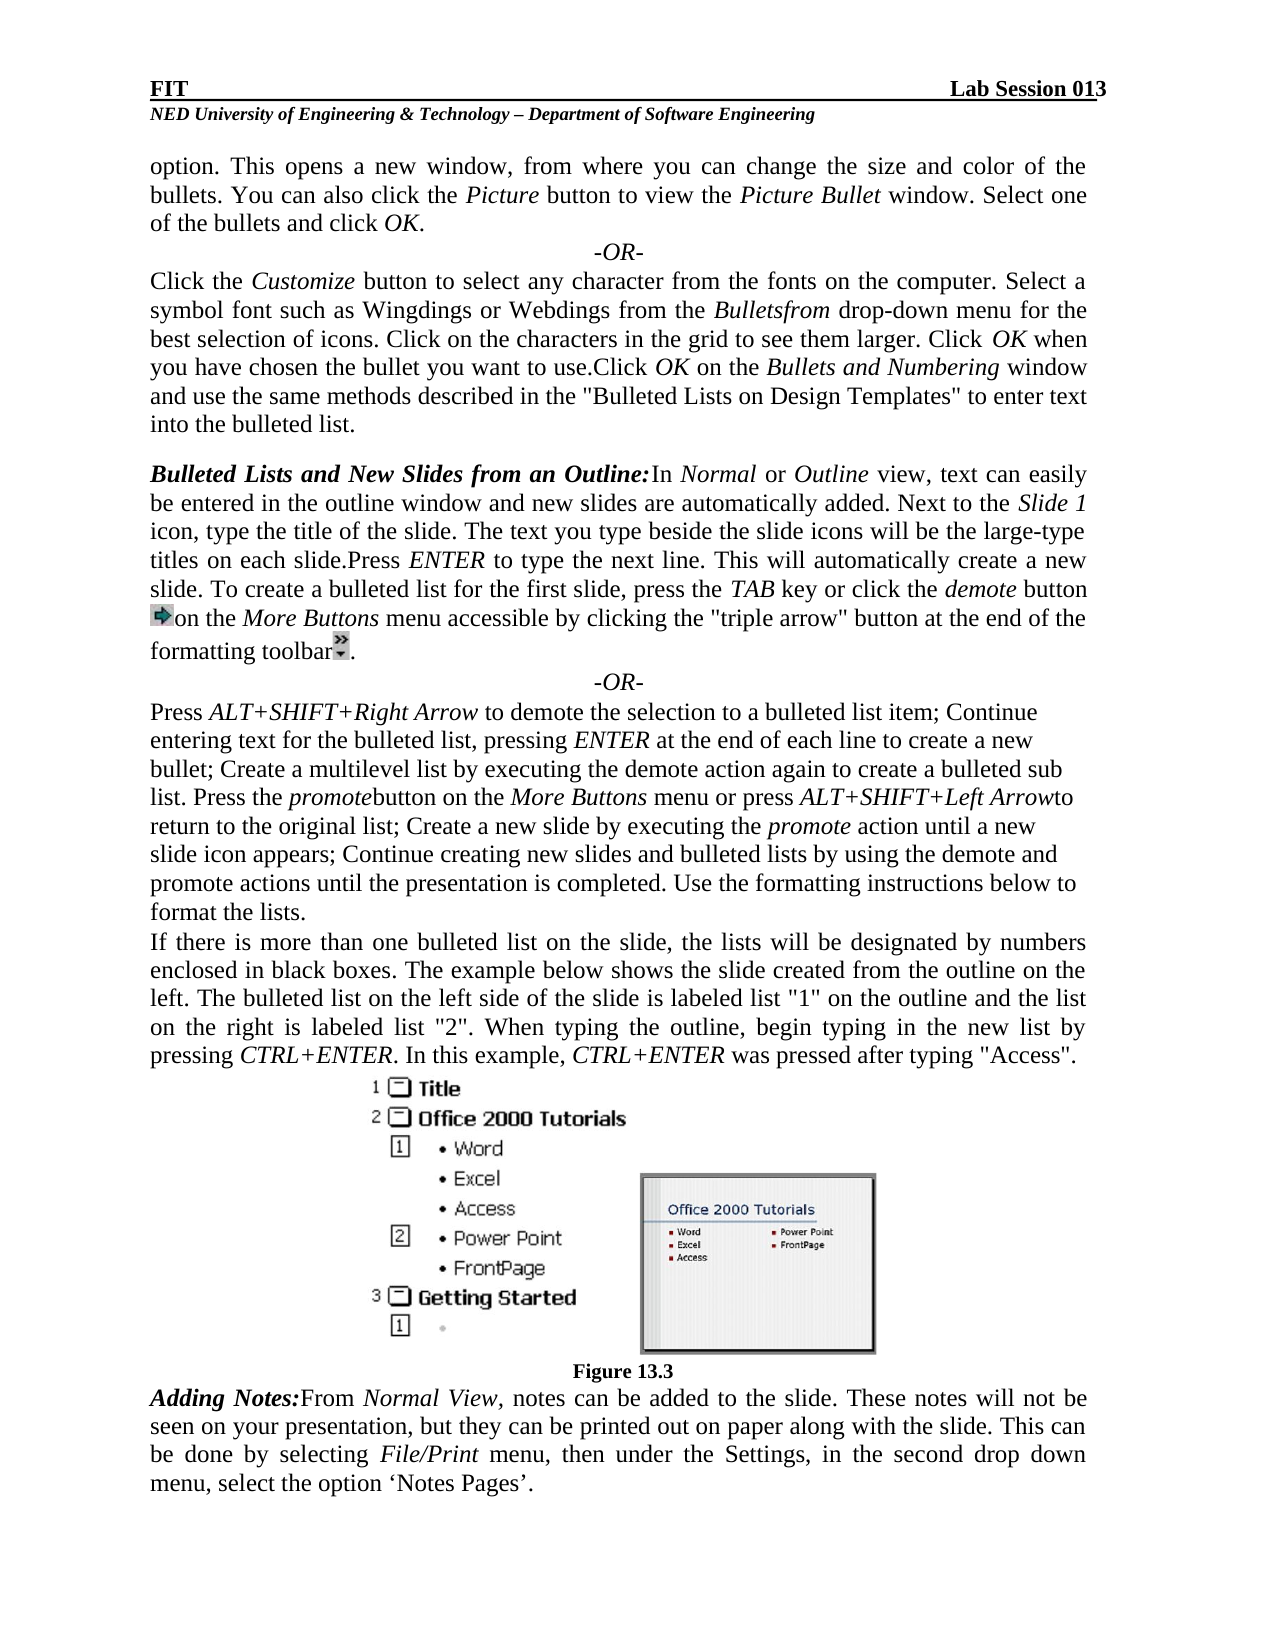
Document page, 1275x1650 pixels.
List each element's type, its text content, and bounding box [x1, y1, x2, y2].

text Bulleted Lists and New Slides from an Outline:In Normal or Outline view, text can easily be entered in the outline window and new slides are automatically added. Next to the Slide 1 icon, type the title of the slide. The text you type beside the slide icons will be the large-type titles on each slide.Press ENTER to type the next line. This will automatically create a new slide. To create a bulleted list for the first slide, press the TAB key or click the demote button on the More Buttons menu accessible by clicking the "triple arrow" button at the end of the formatting toolbar. [150, 459, 1087, 665]
text Adding Notes:From Normal View, notes can be added to the slide. These notes will not be seen on your presentation, but they can be printed out on paper along with the slide. This can be done by selecting File/Print menu, then under the Settings, in the second drop down menu, select the option ‘Notes Pages’. [150, 1384, 1087, 1496]
text If there is more than one bulleted list on the slide, the lists will be designated by numbers enclosed in black boxes. The example below shows the slide created from the outline on the left. The bulleted list on the left side of the slide is labeled list "1" on the outline and the list on the right is labeled list "2". When typing the outline, begin typing in the new list by pressing CTRL+ENTER. In this example, CTRL+ENTER was pressed after typing "Access". [150, 928, 1087, 1069]
text FIT Lab Session 013 [150, 75, 1125, 101]
picture [150, 604, 174, 626]
text option. This opens a new window, from where you can change the size and color of the bullets. You can also click the Picture button to view the Picture Bullet window. Select one of the bullets and click OK. [150, 152, 1087, 237]
text -OR- [150, 667, 1087, 696]
text NED University of Engineering & Technology – Department of Software Engineering [150, 103, 1125, 125]
text Press ALT+SHIFT+Right Arrow to demote the selection to a bulleted list item; Continue entering text for the bulleted list, pressing ENTER at the end of each line to create a new bullet; Create a multilevel list by executing the demote action again to create a bulleted sub list. Press the promotebutton on the More Buttons menu or press ALT+SHIFT+Left Arrowto return to the original list; Create a new slide by executing the promote action until a new slide icon appears; Continue creating new slides and bulleted lists by using the demote and promote actions until the presentation is completed. Use the formatting instructions below to format the lists. [150, 697, 1077, 925]
picture [361, 1070, 877, 1355]
text Click the Customize button to select any character from the fonts on the computer. Select a symbol font such as Wingdings or Webdings from the Bulletsfrom drop-down menu for the best selection of icons. Click on the characters in the grid to see them larger. Click OK when you have chosen the bullet you want to use.Click OK on the Bullets and Numbering window and use the same methods described in the "Bulleted Lists on Design Templates" to enter text into the bulleted list. [150, 267, 1087, 438]
picture [332, 631, 350, 660]
text Figure 13.3 [150, 1359, 1096, 1383]
text -OR- [150, 237, 1087, 266]
